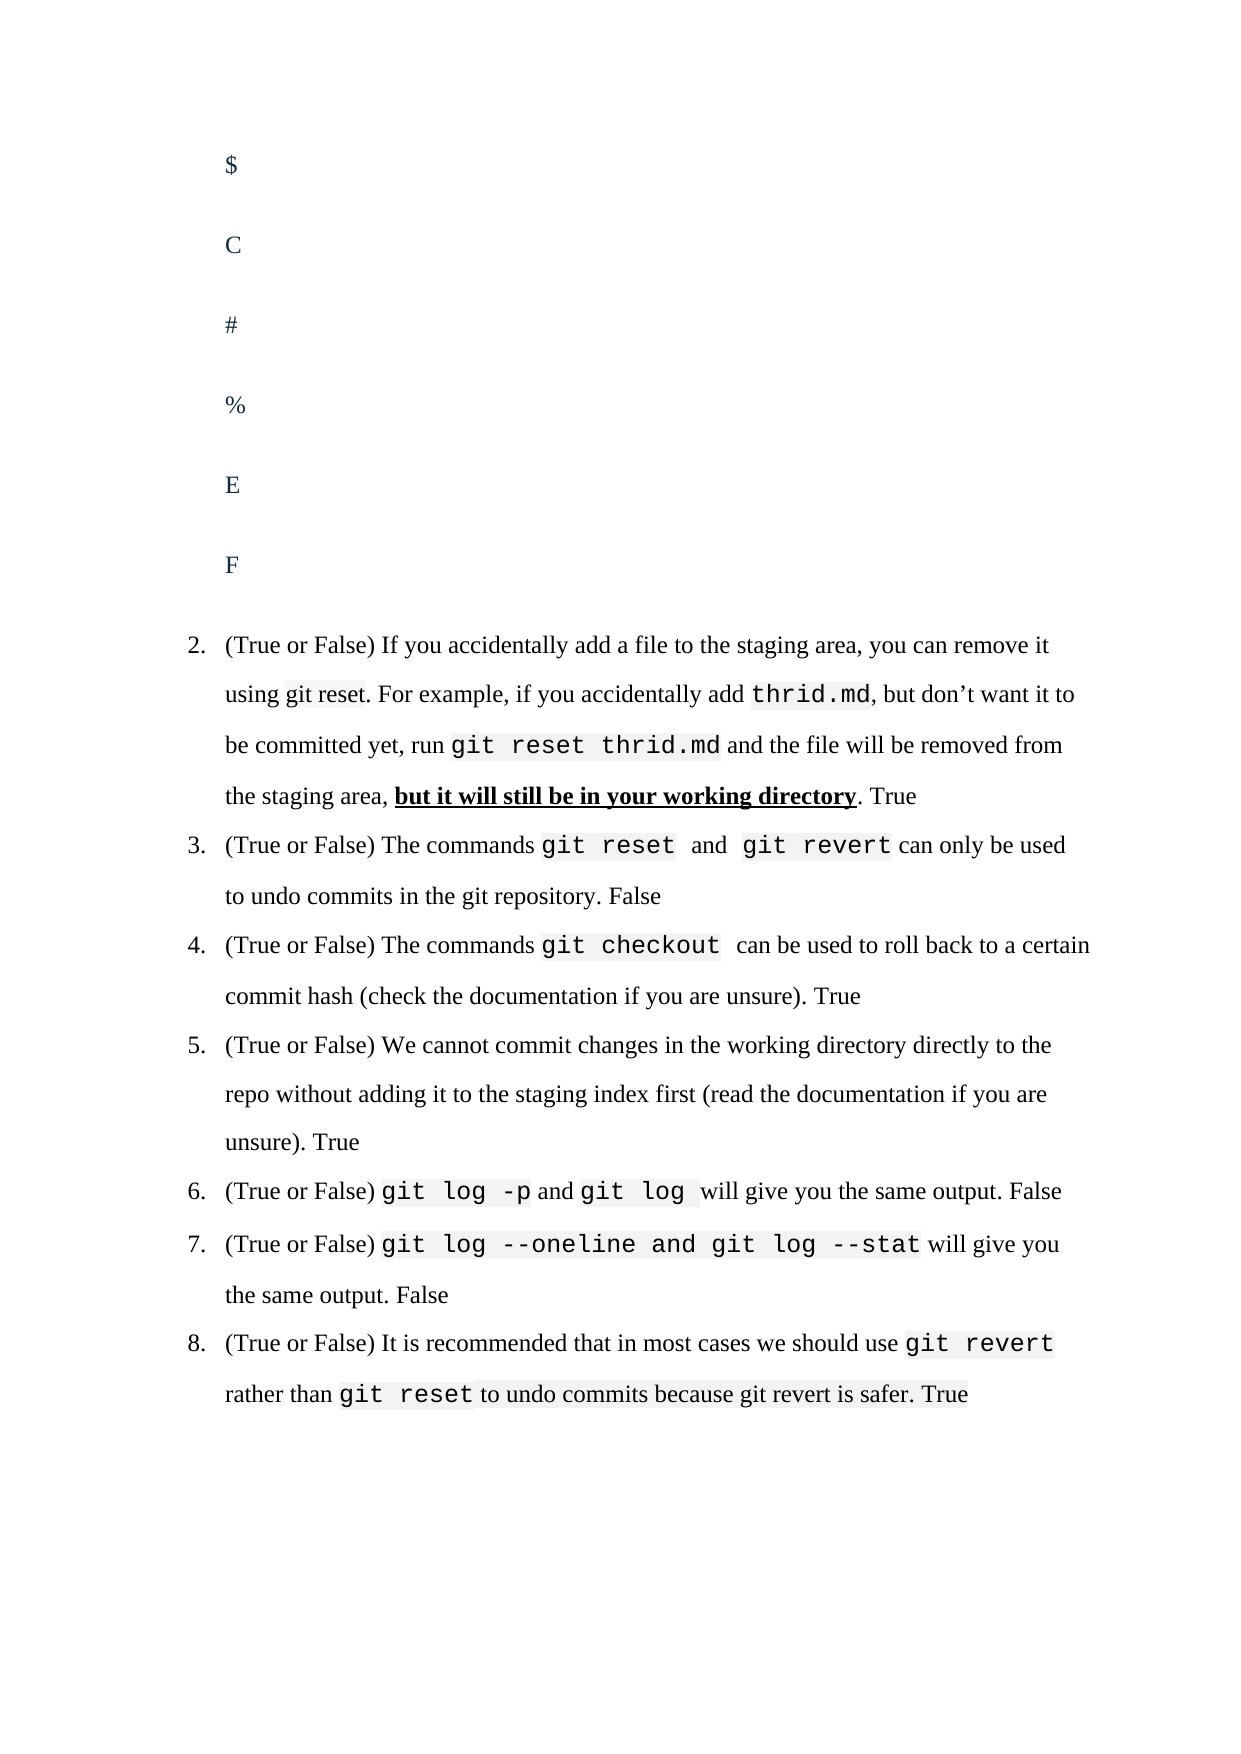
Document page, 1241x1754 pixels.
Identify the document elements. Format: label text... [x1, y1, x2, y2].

text F [225, 551, 1090, 579]
text # [225, 310, 1090, 339]
list (True or False) The commands git reset and git revert can only be used to undo commits in the git repository. False [187, 830, 1090, 910]
text E [225, 470, 1090, 499]
list (True or False) It is recommended that in most cases we should use git revert rather than git reset to undo commits because git revert is safer. True [187, 1328, 1090, 1410]
list (True or False) We cannot commit changes in the working directory directly to the repo without adding it to the staging index first (read the documentation if you are unsure). True [187, 1030, 1090, 1156]
list (True or False) git log --oneline and git log --stat will give you the same output. False [187, 1229, 1090, 1308]
text C [225, 230, 1090, 259]
list (True or False) git log -p and git log will give you the same output. False [187, 1176, 1090, 1207]
text $ [225, 150, 1090, 179]
text % [225, 390, 1090, 419]
list (True or False) The commands git checkout can be used to roll back to a certain commit hash (check the documentation if you are unsure). True [187, 930, 1090, 1010]
list (True or False) If you accidentally add a file to the staging area, you can remove it using git reset. For example, if you accidentally add thrid.md, but don’t want it to be committed yet, run git reset thrid.md and the file will be removed from the staging area, but it will still be in your working directory. True [187, 631, 1090, 810]
